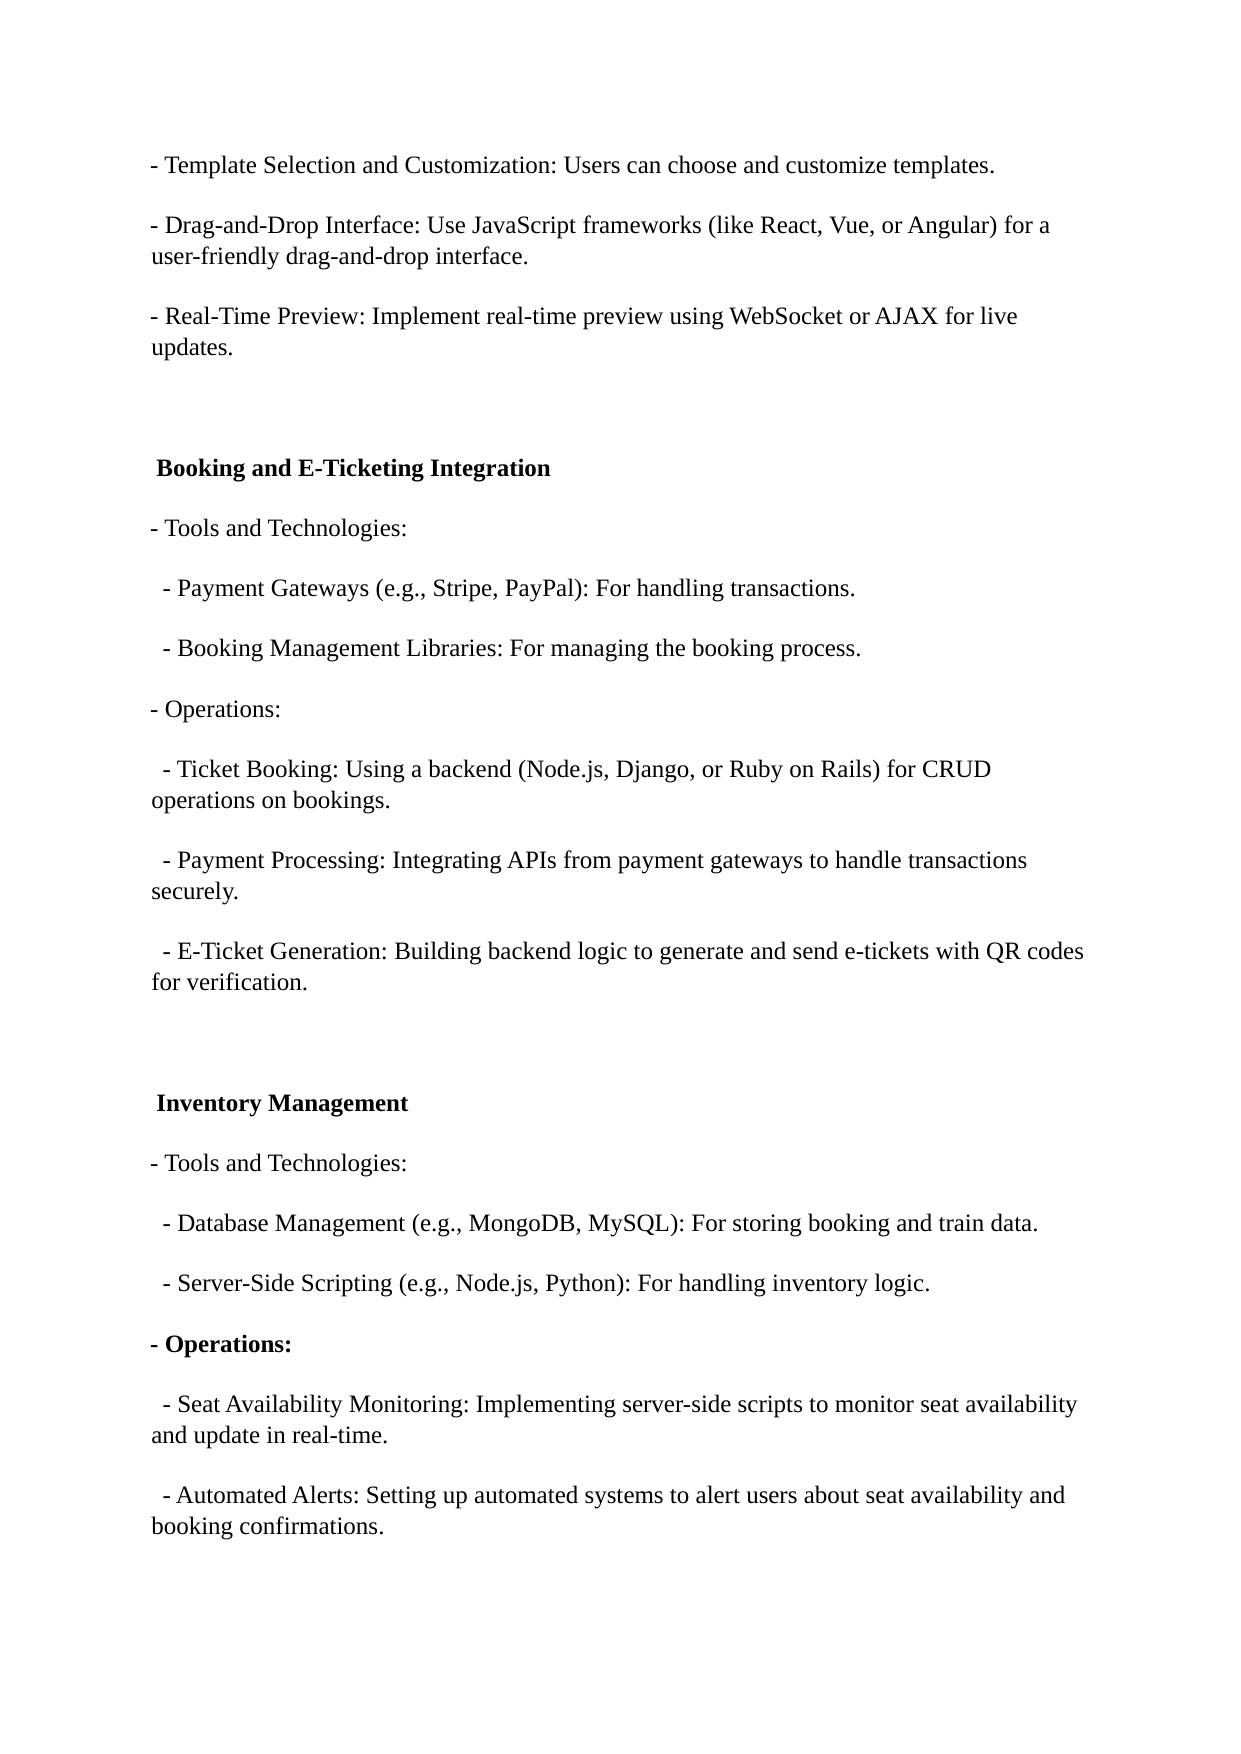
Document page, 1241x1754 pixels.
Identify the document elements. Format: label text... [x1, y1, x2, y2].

text - Database Management (e.g., MongoDB, MySQL): For storing booking and train data. [150, 1208, 1094, 1237]
text - Tools and Technologies: [150, 1148, 1094, 1177]
text - Payment Processing: Integrating APIs from payment gateways to handle transactions securely. [150, 845, 1094, 905]
text - Drag-and-Drop Interface: Use JavaScript frameworks (like React, Vue, or Angular) for a user-friendly drag-and-drop interface. [150, 210, 1094, 270]
text - Tools and Technologies: [150, 513, 1094, 542]
text - Ticket Booking: Using a backend (Node.js, Django, or Ruby on Rails) for CRUD operations on bookings. [150, 754, 1094, 814]
text - Template Selection and Customization: Users can choose and customize templates. [150, 150, 1094, 179]
text - Operations: [150, 1329, 1094, 1357]
text Booking and E-Ticketing Integration [150, 453, 1094, 482]
text - Operations: [150, 694, 1094, 722]
text - Booking Management Libraries: For managing the booking process. [150, 633, 1094, 662]
text - Real-Time Preview: Implement real-time preview using WebSocket or AJAX for live updates. [150, 301, 1094, 361]
text - Seat Availability Monitoring: Implementing server-side scripts to monitor seat availability and update in real-time. [150, 1389, 1094, 1449]
text - Payment Gateways (e.g., Stripe, PayPal): For handling transactions. [150, 573, 1094, 602]
text - Automated Alerts: Setting up automated systems to alert users about seat availability and booking confirmations. [150, 1480, 1094, 1540]
text - Server-Side Scripting (e.g., Node.js, Python): For handling inventory logic. [150, 1268, 1094, 1297]
text - E-Ticket Generation: Building backend logic to generate and send e-tickets with QR codes for verification. [150, 936, 1094, 996]
text Inventory Management [150, 1088, 1094, 1117]
